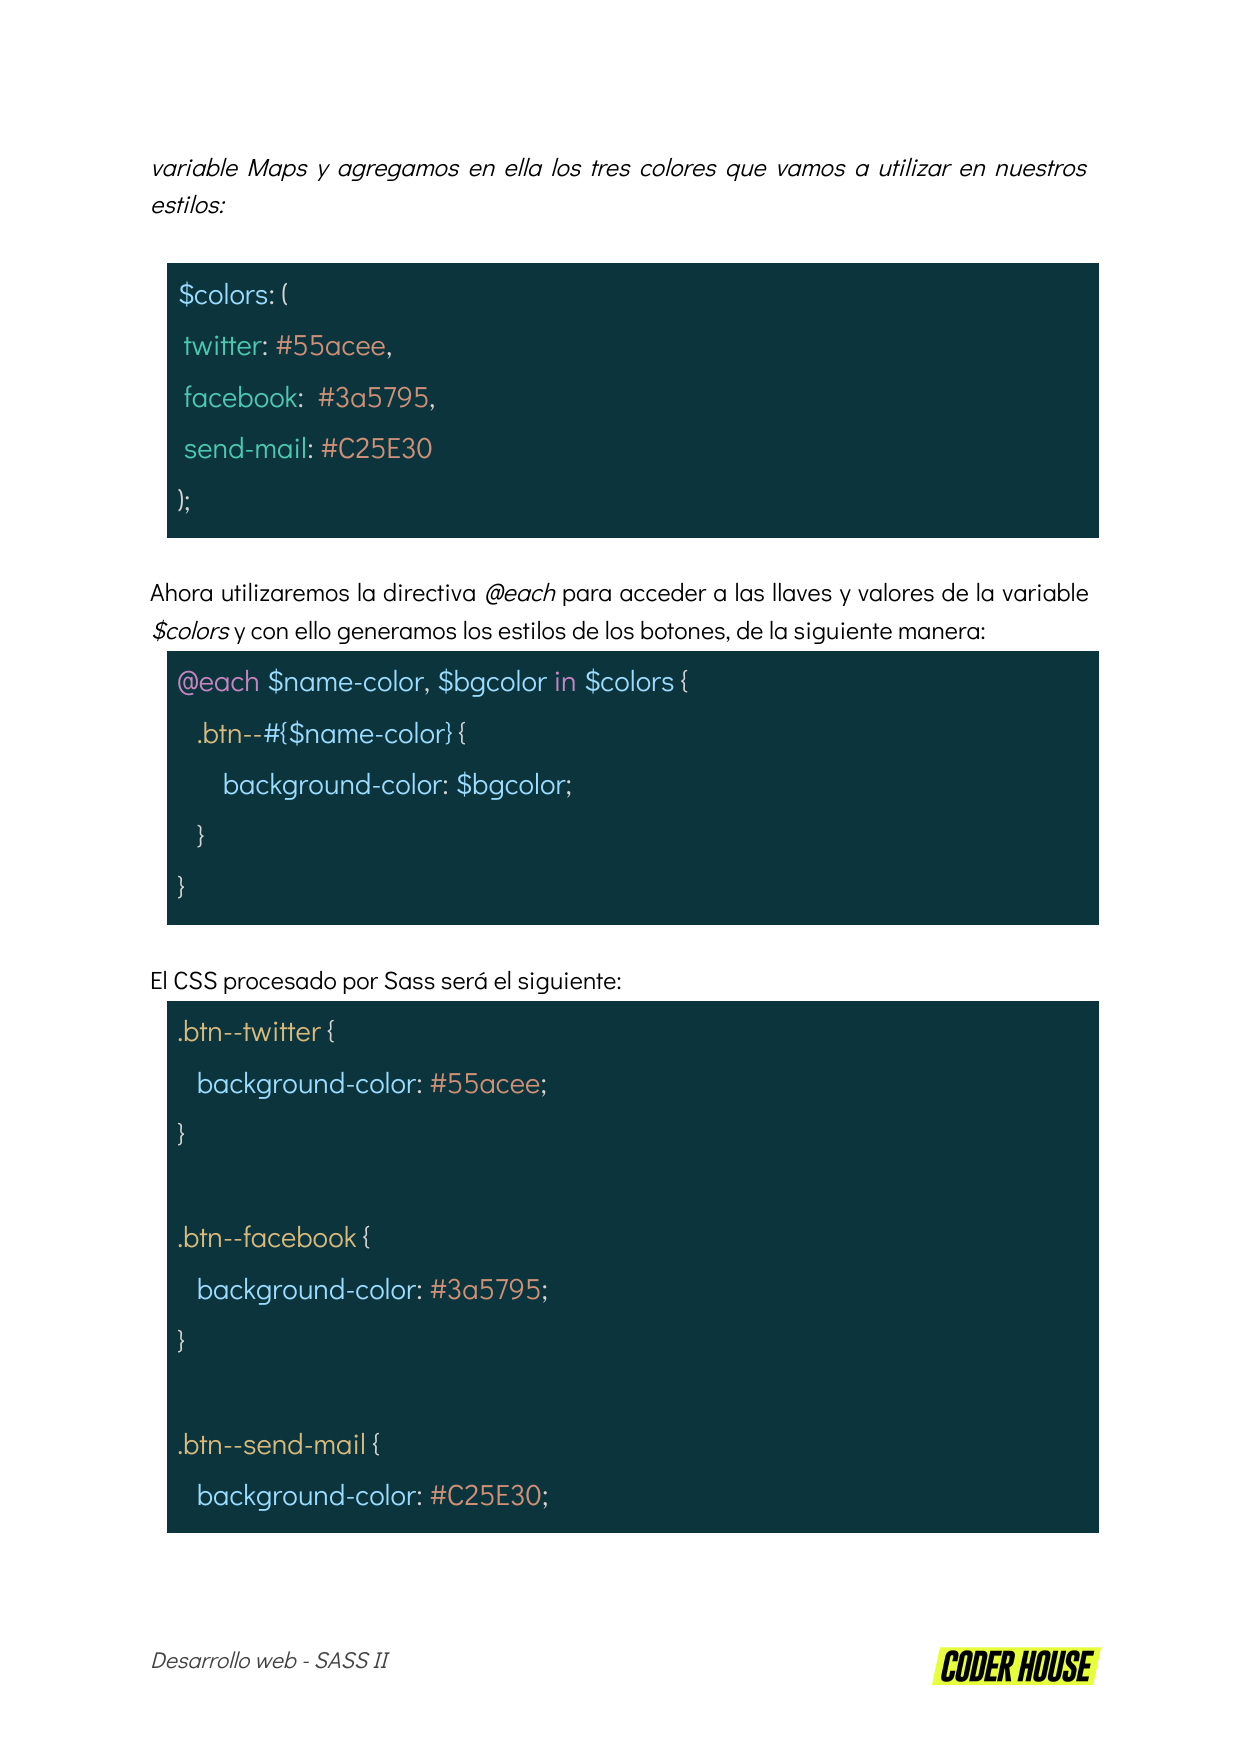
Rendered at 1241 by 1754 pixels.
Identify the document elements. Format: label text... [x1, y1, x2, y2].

text El CSS procesado por Sass será el siguiente: [150, 963, 1090, 996]
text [150, 150, 1090, 221]
table_header @each $name-color, $bgcolor in $colors { .btn--#{$name-color} { background-color: $bgcolor; } } [167, 651, 1099, 925]
text Ahora utilizaremos la directiva @each para acceder a las llaves y valores de la variable $colors y con ello generamos los estilos de los botones, de la siguiente manera: [150, 575, 1090, 646]
table_header .btn--twitter { background-color: #55acee; } .btn--facebook { background-color: #3a5795; } .btn--send-mail { background-color: #C25E30; } [167, 1001, 1099, 1533]
picture [928, 1641, 1105, 1691]
table_header $colors: ( twitter: #55acee, facebook: #3a5795, send-mail: #C25E30 ); [167, 263, 1099, 538]
